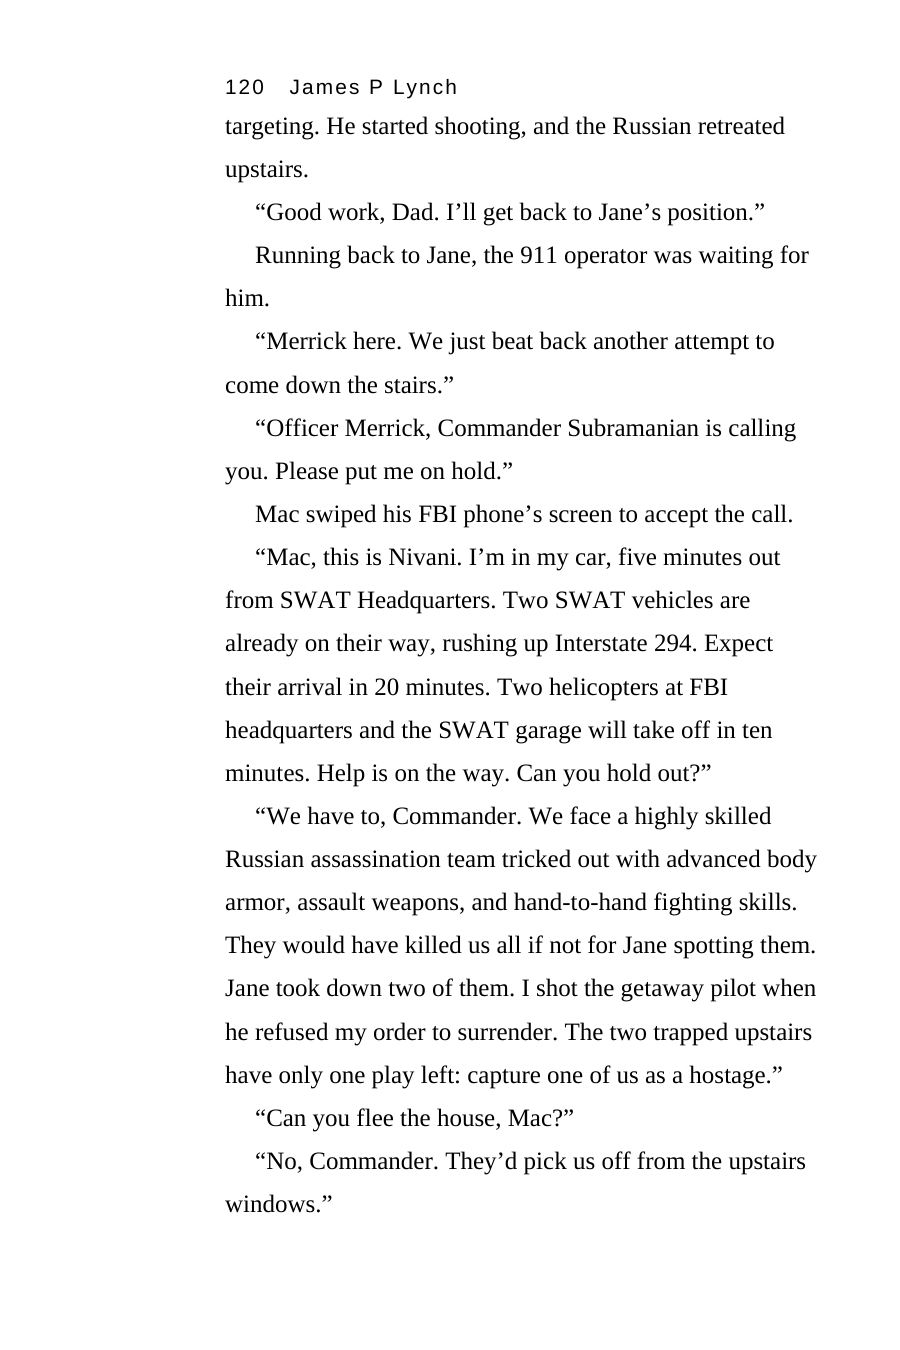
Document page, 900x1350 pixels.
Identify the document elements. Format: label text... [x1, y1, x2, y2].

text T filled the a, [225, 111, 825, 183]
text : [225, 801, 825, 1088]
